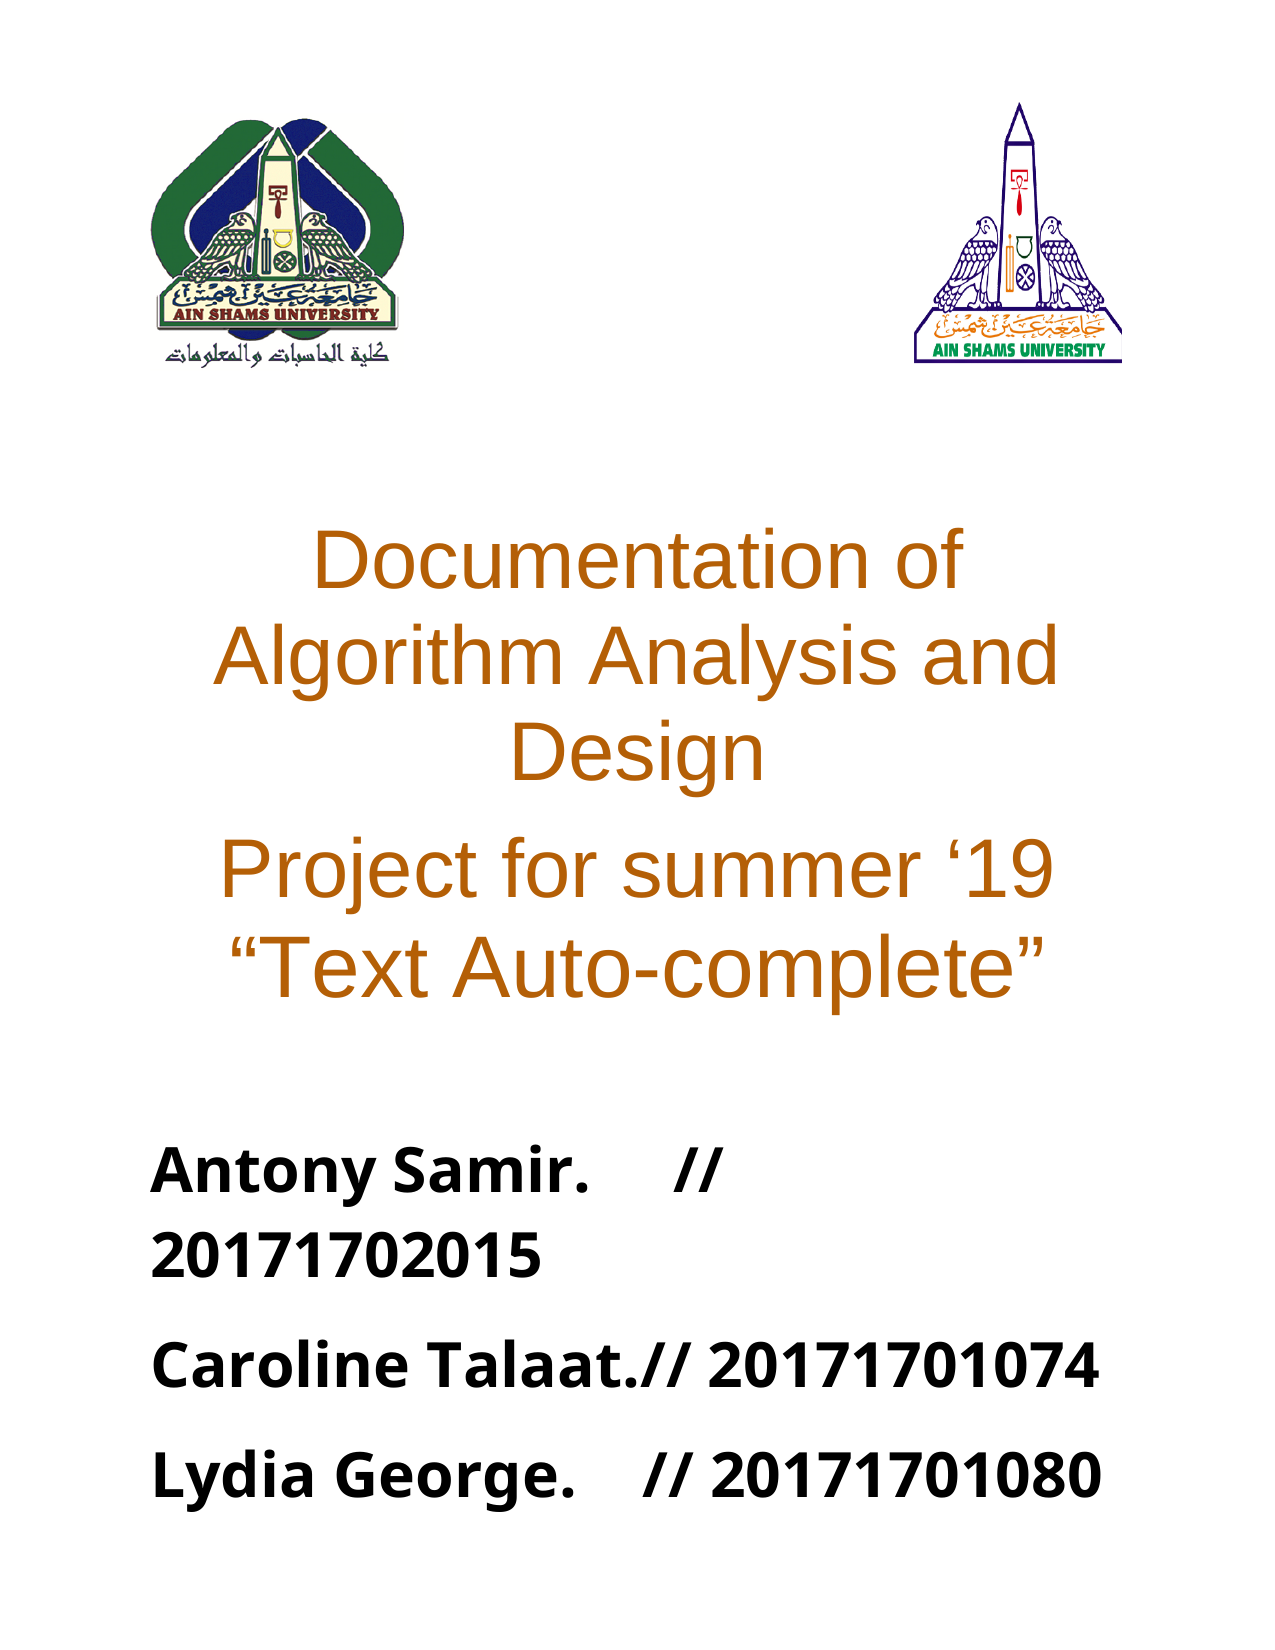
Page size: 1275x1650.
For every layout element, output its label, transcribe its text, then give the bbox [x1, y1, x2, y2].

text Caroline Talaat.// 20171701074 [150, 1321, 1125, 1406]
text Documentation of Algorithm Analysis and Design [150, 511, 1125, 798]
picture [150, 113, 405, 376]
text Lydia George. // 20171701080 [150, 1431, 1125, 1516]
text Project for summer ‘19 “Text Auto-complete” [150, 819, 1125, 1016]
picture [912, 102, 1122, 362]
text Antony Samir. // 20171702015 [150, 1126, 1125, 1296]
